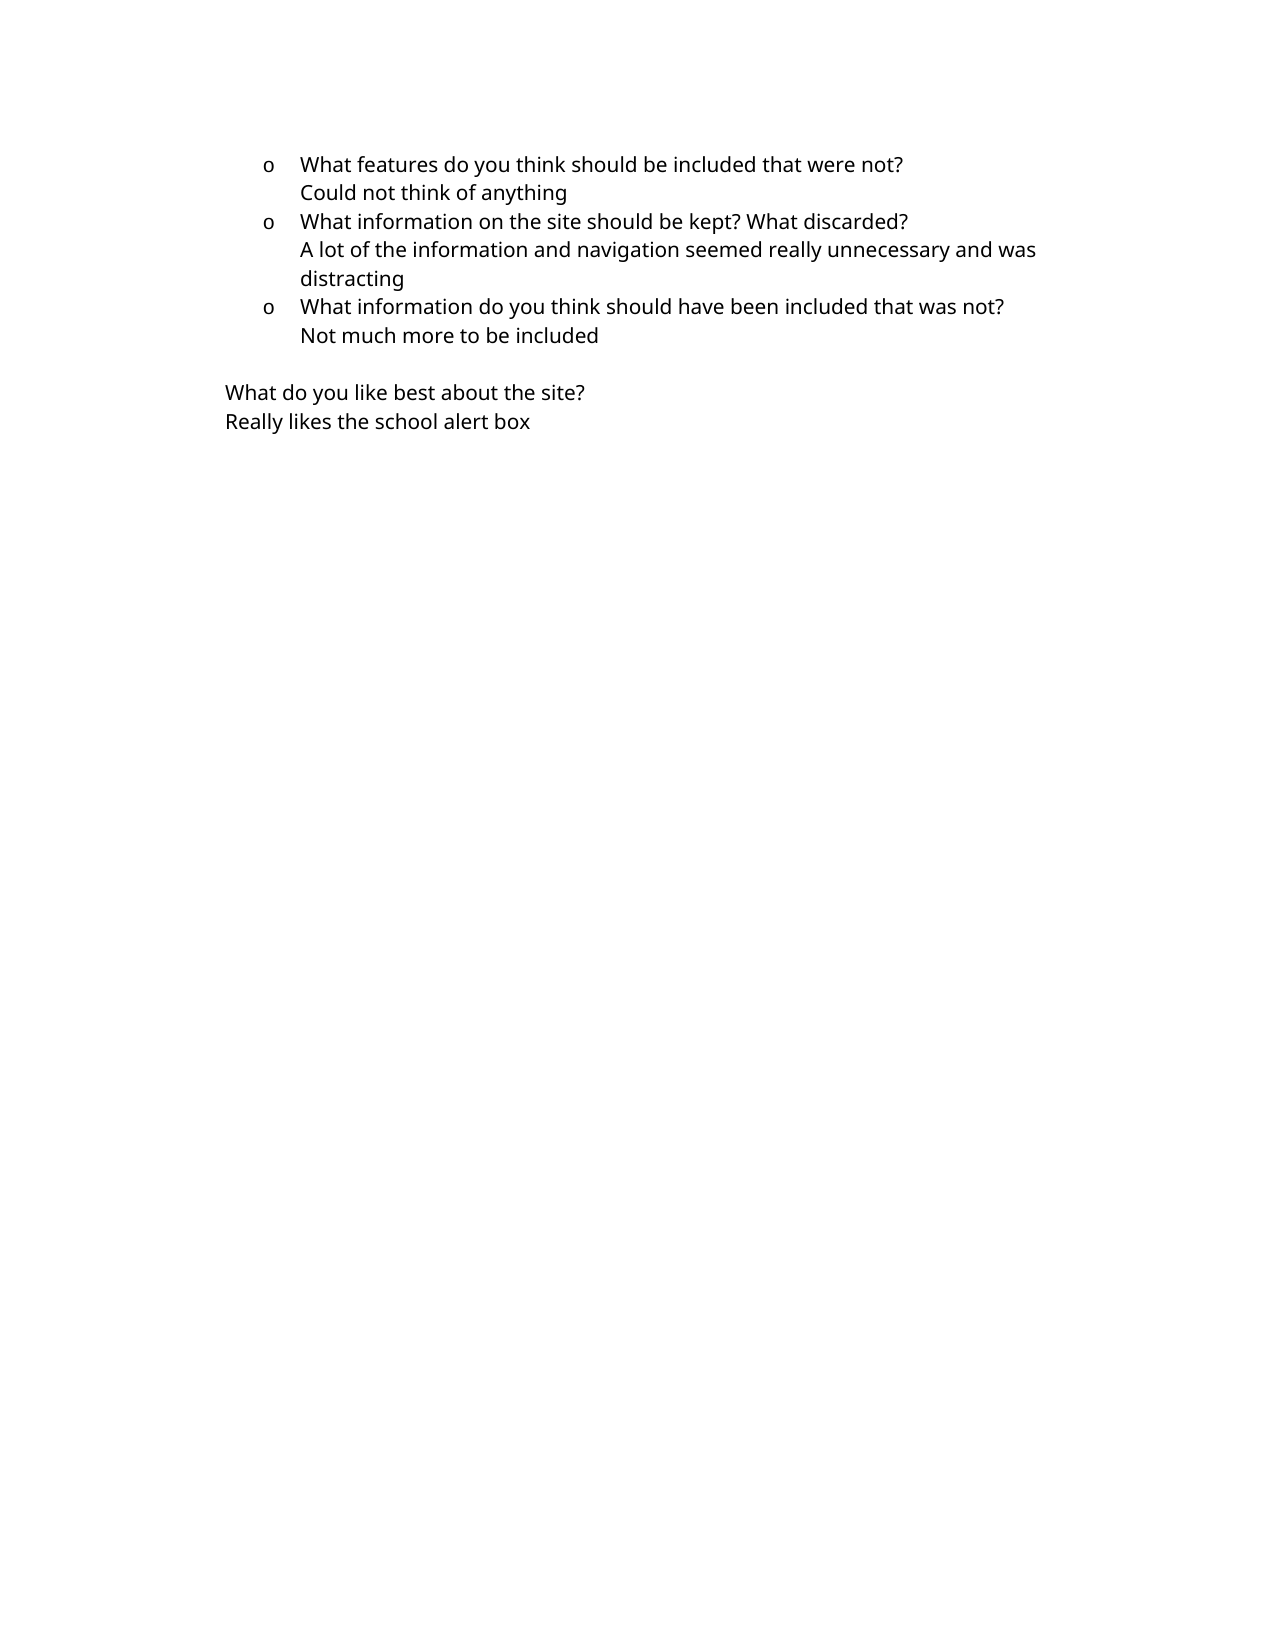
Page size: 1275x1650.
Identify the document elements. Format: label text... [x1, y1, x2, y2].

list What information do you think should have been included that was not? Not much more to be included [262, 292, 1125, 349]
list What features do you think should be included that were not? Could not think of anything [262, 150, 1125, 207]
text What do you like best about the site? Really likes the school alert box [225, 378, 1125, 435]
list What information on the site should be kept? What discarded? A lot of the information and navigation seemed really unnecessary and was distracting [262, 207, 1125, 292]
